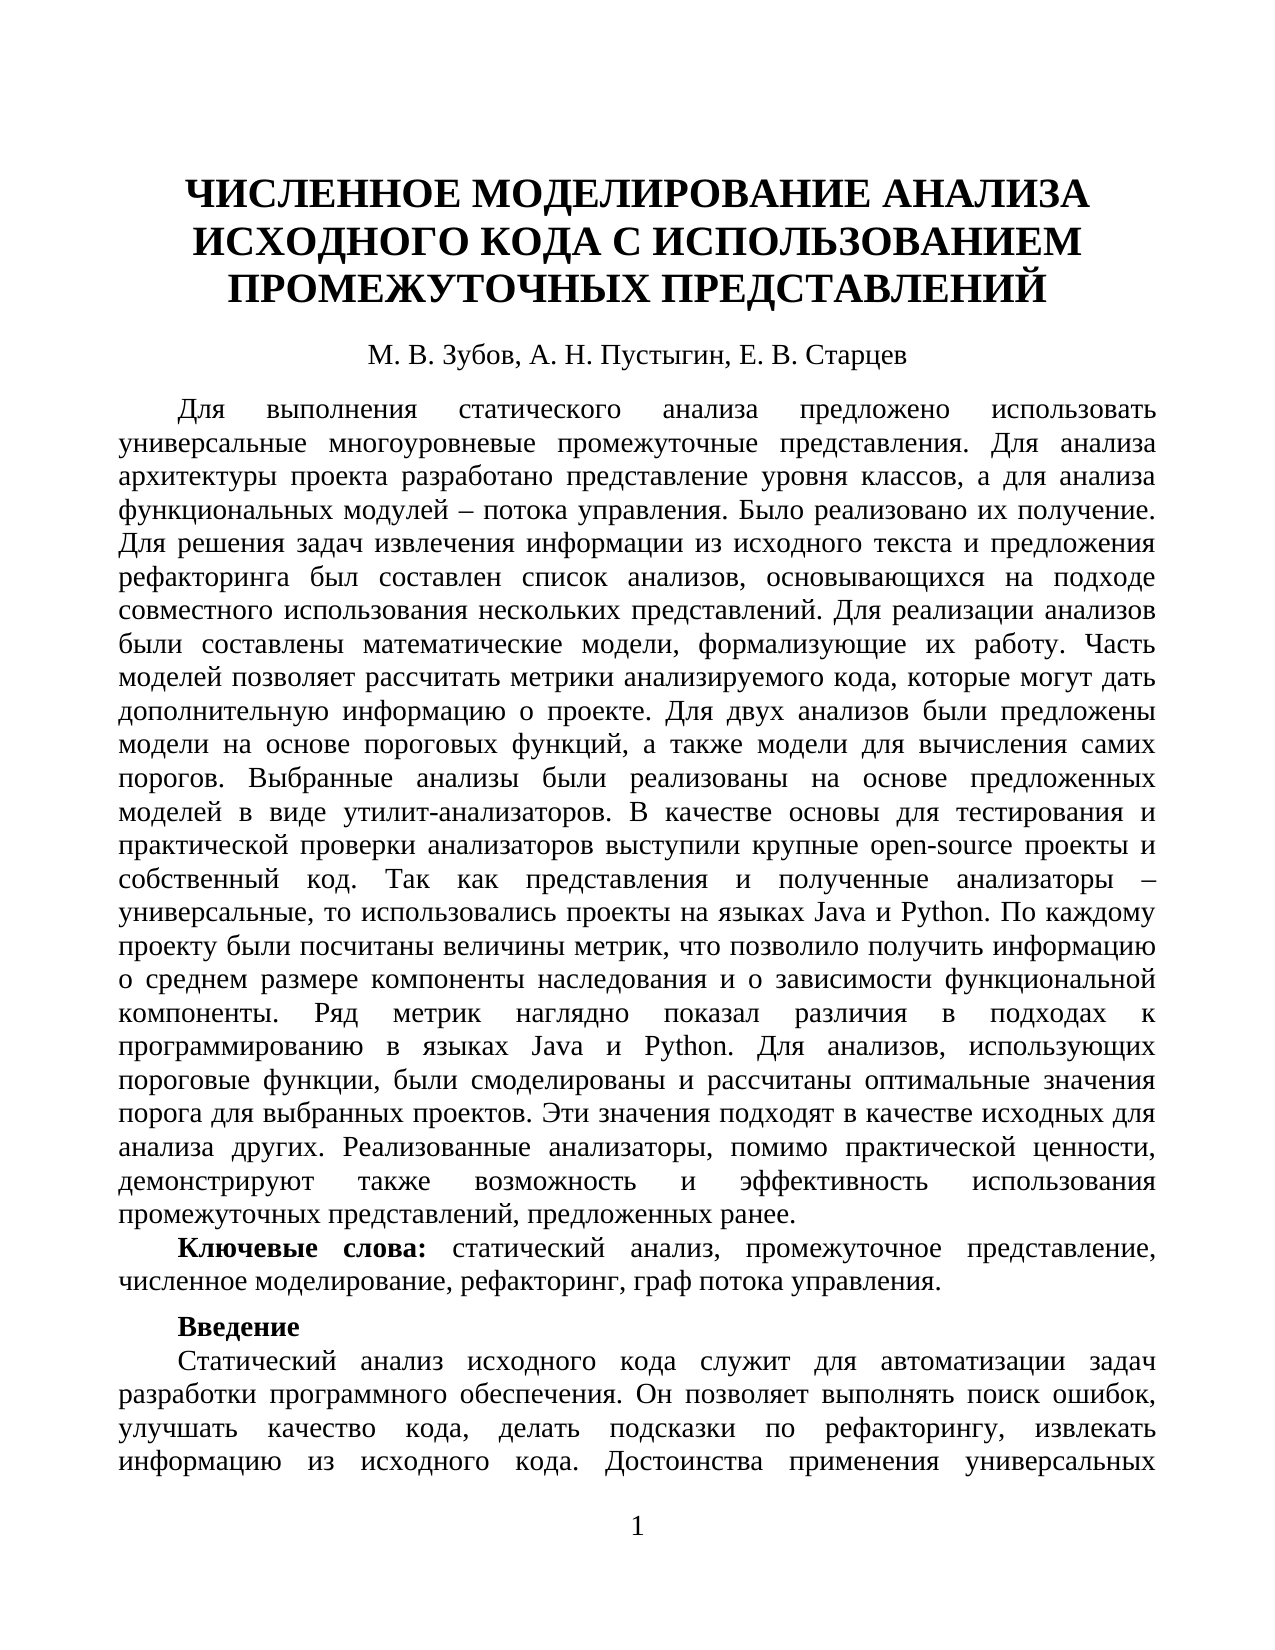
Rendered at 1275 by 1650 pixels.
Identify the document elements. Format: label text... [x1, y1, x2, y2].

subtitle Введение [118, 1309, 1157, 1343]
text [118, 1343, 1157, 1477]
title ЧИСЛЕННОЕ МОДЕЛИРОВАНИЕ АНАЛИЗА ИСХОДНОГО КОДА С ИСПОЛЬЗОВАНИЕМ ПРОМЕЖУТОЧНЫХ ПРЕДСТАВЛЕНИЙ [118, 168, 1157, 312]
text Ключевые слова: статический анализ, промежуточное представление, численное моделирование, рефакторинг, граф потока управления. [118, 1230, 1157, 1297]
text М. В. Зубов, А. Н. Пустыгин, Е. В. Старцев [118, 337, 1157, 370]
text Для выполнения статического анализа предложено использовать универсальные многоуровневые промежуточные представления. Для анализа архитектуры проекта разработано представление уровня классов, а для анализа функциональных модулей – потока управления. Было реализовано их получение. Для решения задач извлечения информации из исходного текста и предложения рефакторинга был составлен список анализов, основывающихся на подходе совместного использования нескольких представлений. Для реализации анализов были составлены математические модели, формализующие их работу. Часть моделей позволяет рассчитать метрики анализируемого кода, которые могут дать дополнительную информацию о проекте. Для двух анализов были предложены модели на основе пороговых функций, а также модели для вычисления самих порогов. Выбранные анализы были реализованы на основе предложенных моделей в виде утилит-анализаторов. В качестве основы для тестирования и практической проверки анализаторов выступили крупные open-source проекты и собственный код. Так как представления и полученные анализаторы – универсальные, то использовались проекты на языках Java и Python. По каждому проекту были посчитаны величины метрик, что позволило получить информацию о среднем размере компоненты наследования и о зависимости функциональной компоненты. Ряд метрик наглядно показал различия в подходах к программированию в языках Java и Python. Для анализов, использующих пороговые функции, были смоделированы и рассчитаны оптимальные значения порога для выбранных проектов. Эти значения подходят в качестве исходных для анализа других. Реализованные анализаторы, помимо практической ценности, демонстрируют также возможность и эффективность использования промежуточных представлений, предложенных ранее. [118, 391, 1157, 1230]
